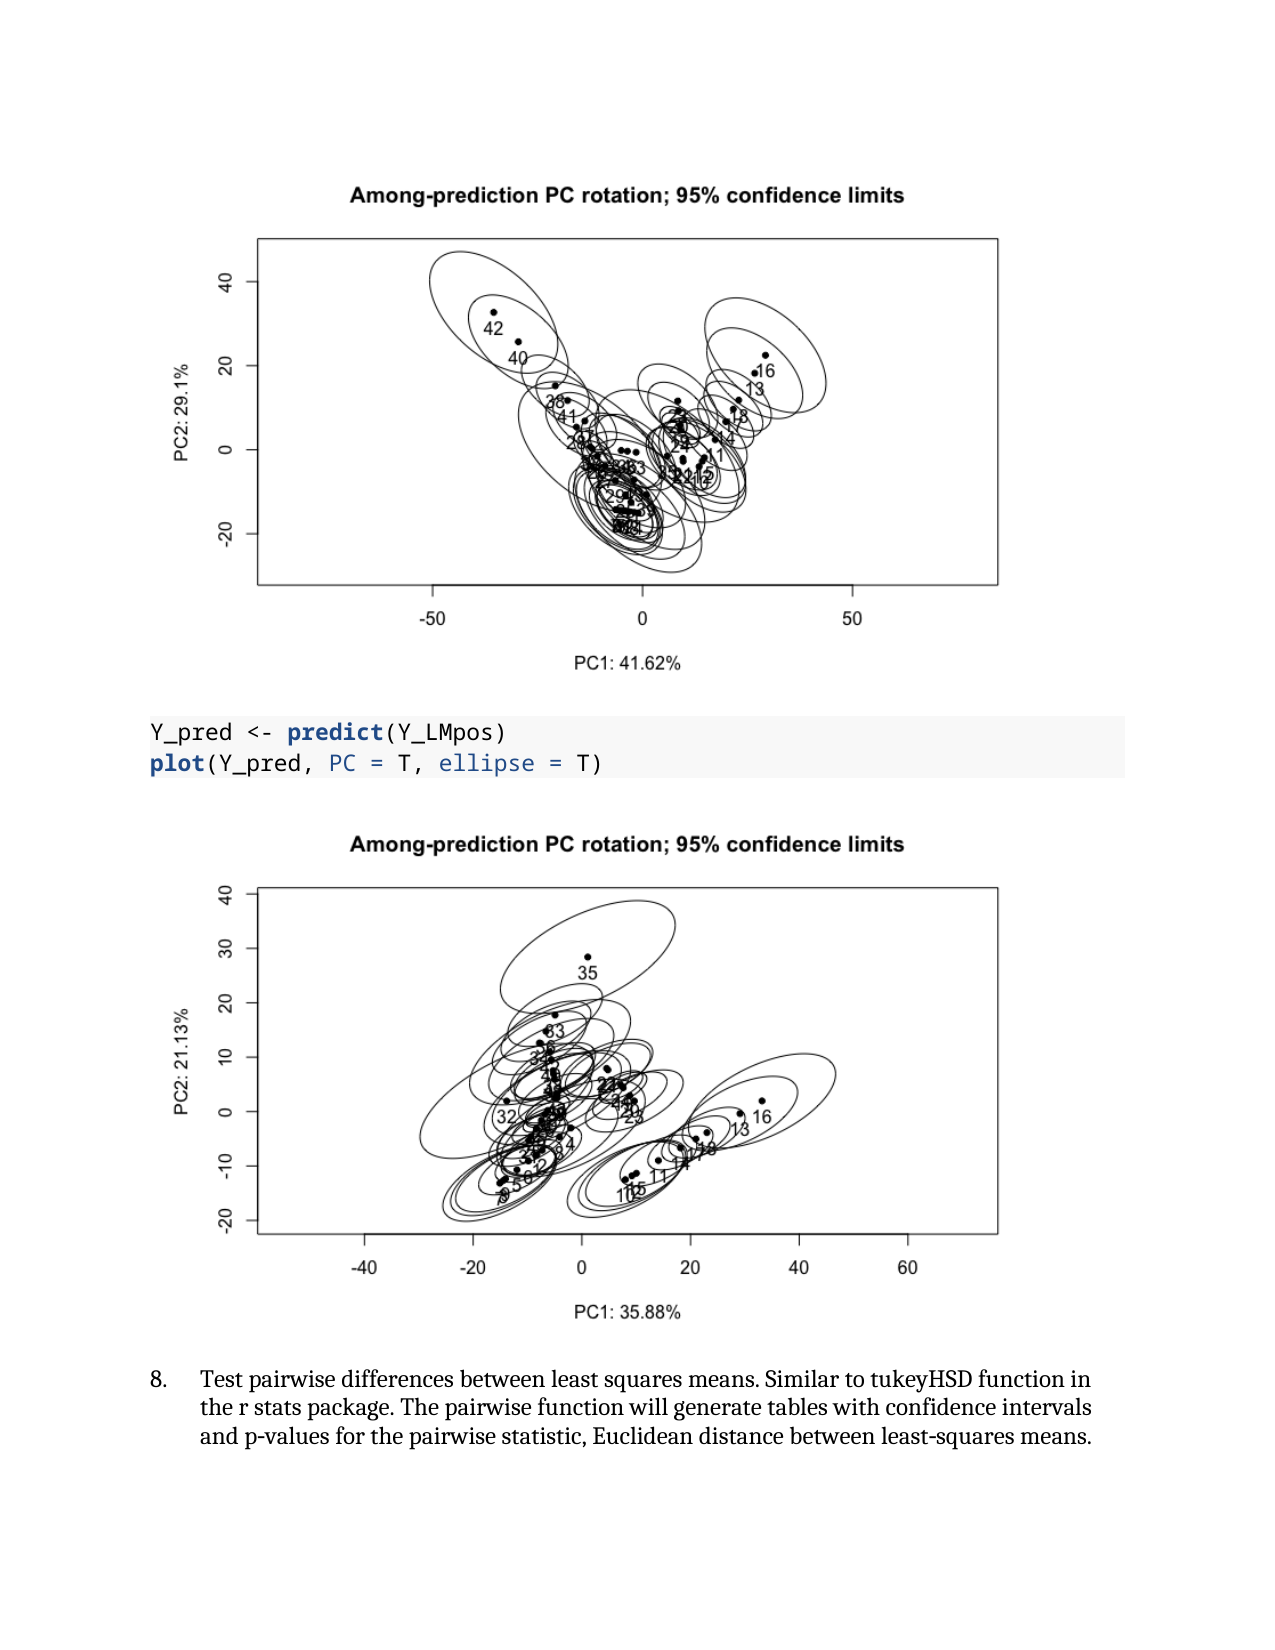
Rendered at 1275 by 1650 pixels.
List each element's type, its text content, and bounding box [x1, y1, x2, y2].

text Y_pred <- predict(Y_LMpos) plot(Y_pred, PC = T, ellipse = T) [507, 716, 1125, 778]
list Test pairwise differences between least squares means. Similar to tukeyHSD function in the r stats package. The pairwise function will generate tables with confidence intervals and p‐values for the pairwise statistic, Euclidean distance between least‐squares means. [150, 1364, 1125, 1451]
picture [168, 798, 1044, 1346]
picture [168, 150, 1044, 697]
